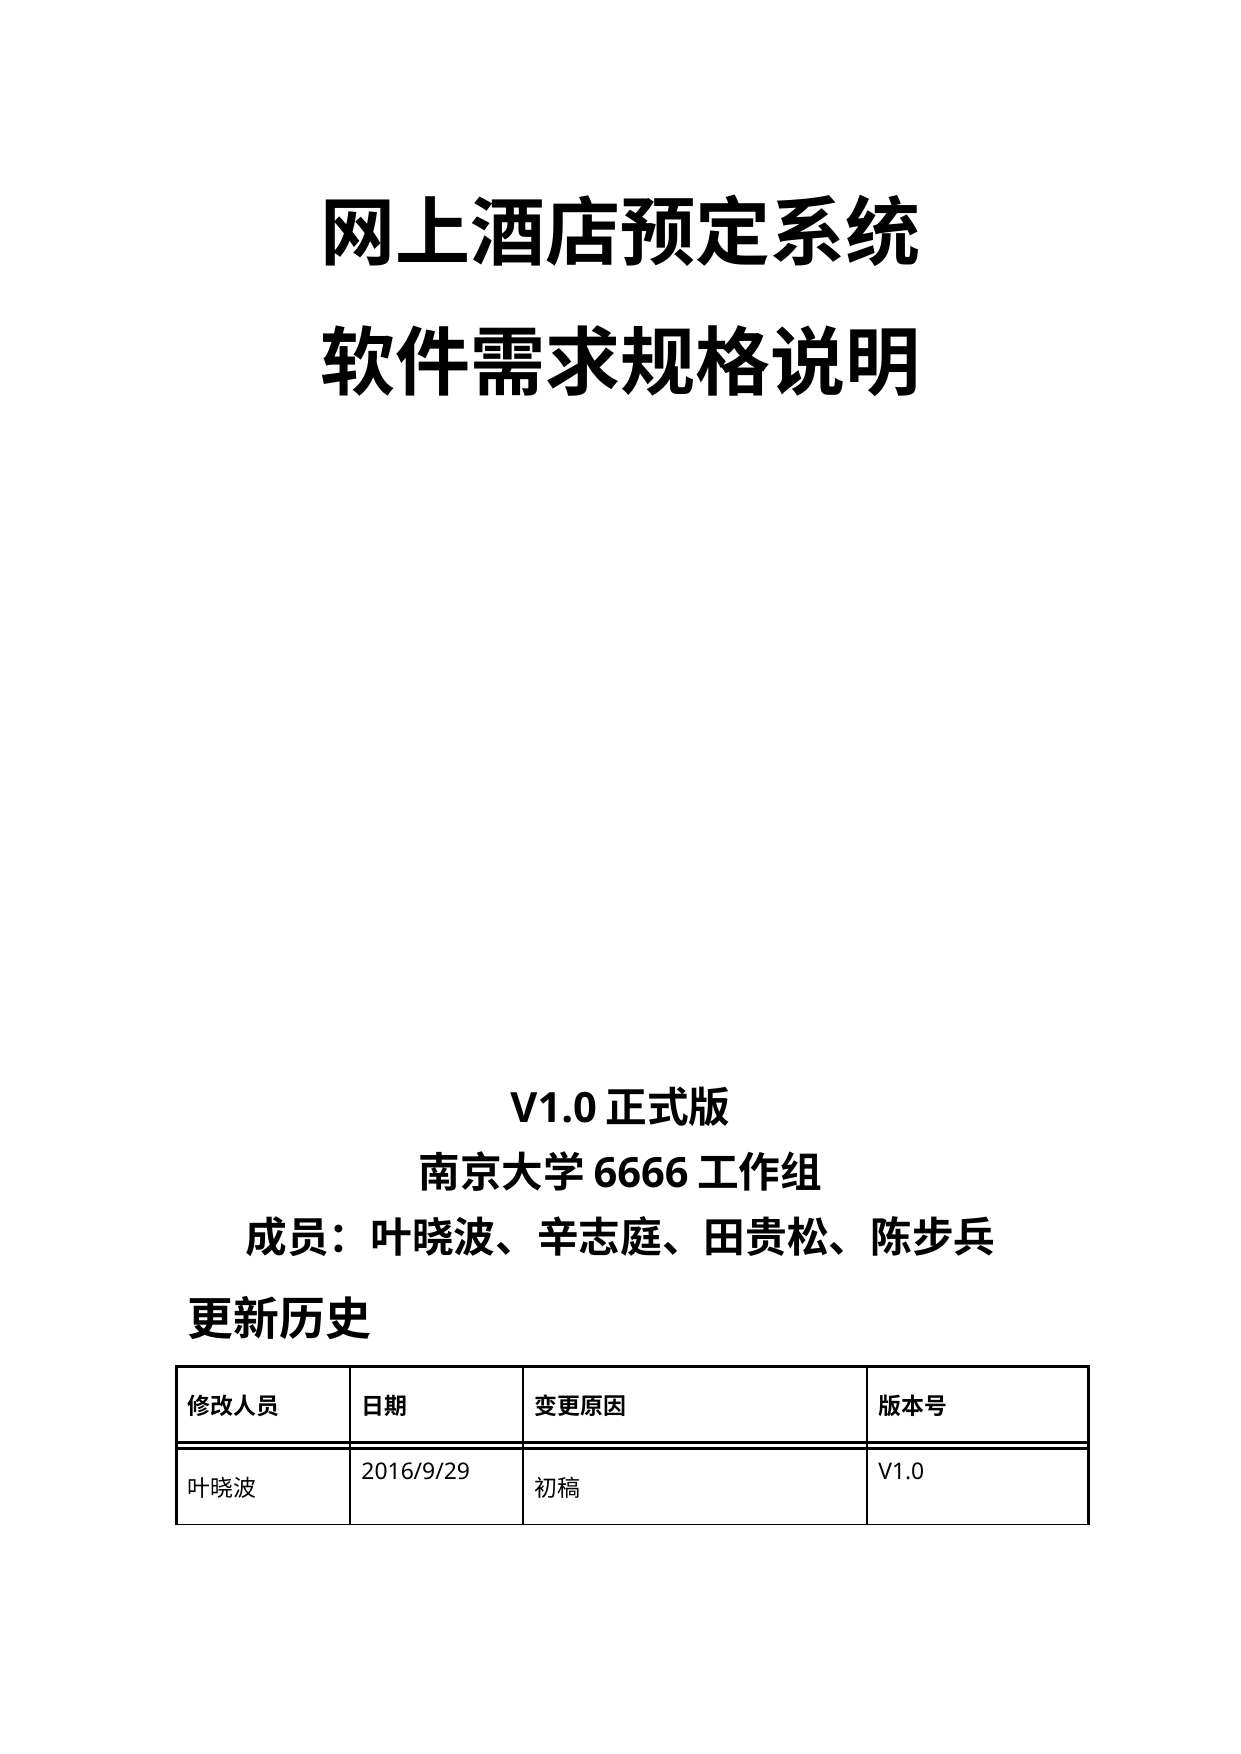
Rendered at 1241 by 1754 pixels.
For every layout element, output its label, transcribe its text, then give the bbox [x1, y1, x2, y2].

table_cell 叶晓波 [178, 1450, 349, 1524]
table_header 变更原因 [524, 1368, 866, 1441]
table_header 修改人员 [178, 1368, 349, 1441]
table_cell 2016/9/29 [351, 1450, 522, 1524]
text 成员：叶晓波、辛志庭、田贵松、陈步兵 [187, 1202, 1053, 1267]
table_cell V1.0 [868, 1450, 1087, 1524]
text 南京大学6666工作组 [187, 1137, 1053, 1202]
table_header 版本号 [868, 1368, 1087, 1441]
text 网上酒店预定系统 [187, 162, 1053, 292]
table_header 日期 [351, 1368, 522, 1441]
table_cell 初稿 [524, 1450, 866, 1524]
text 更新历史 [187, 1267, 1053, 1364]
text 软件需求规格说明 [187, 292, 1053, 422]
text V1.0正式版 [187, 1072, 1053, 1137]
